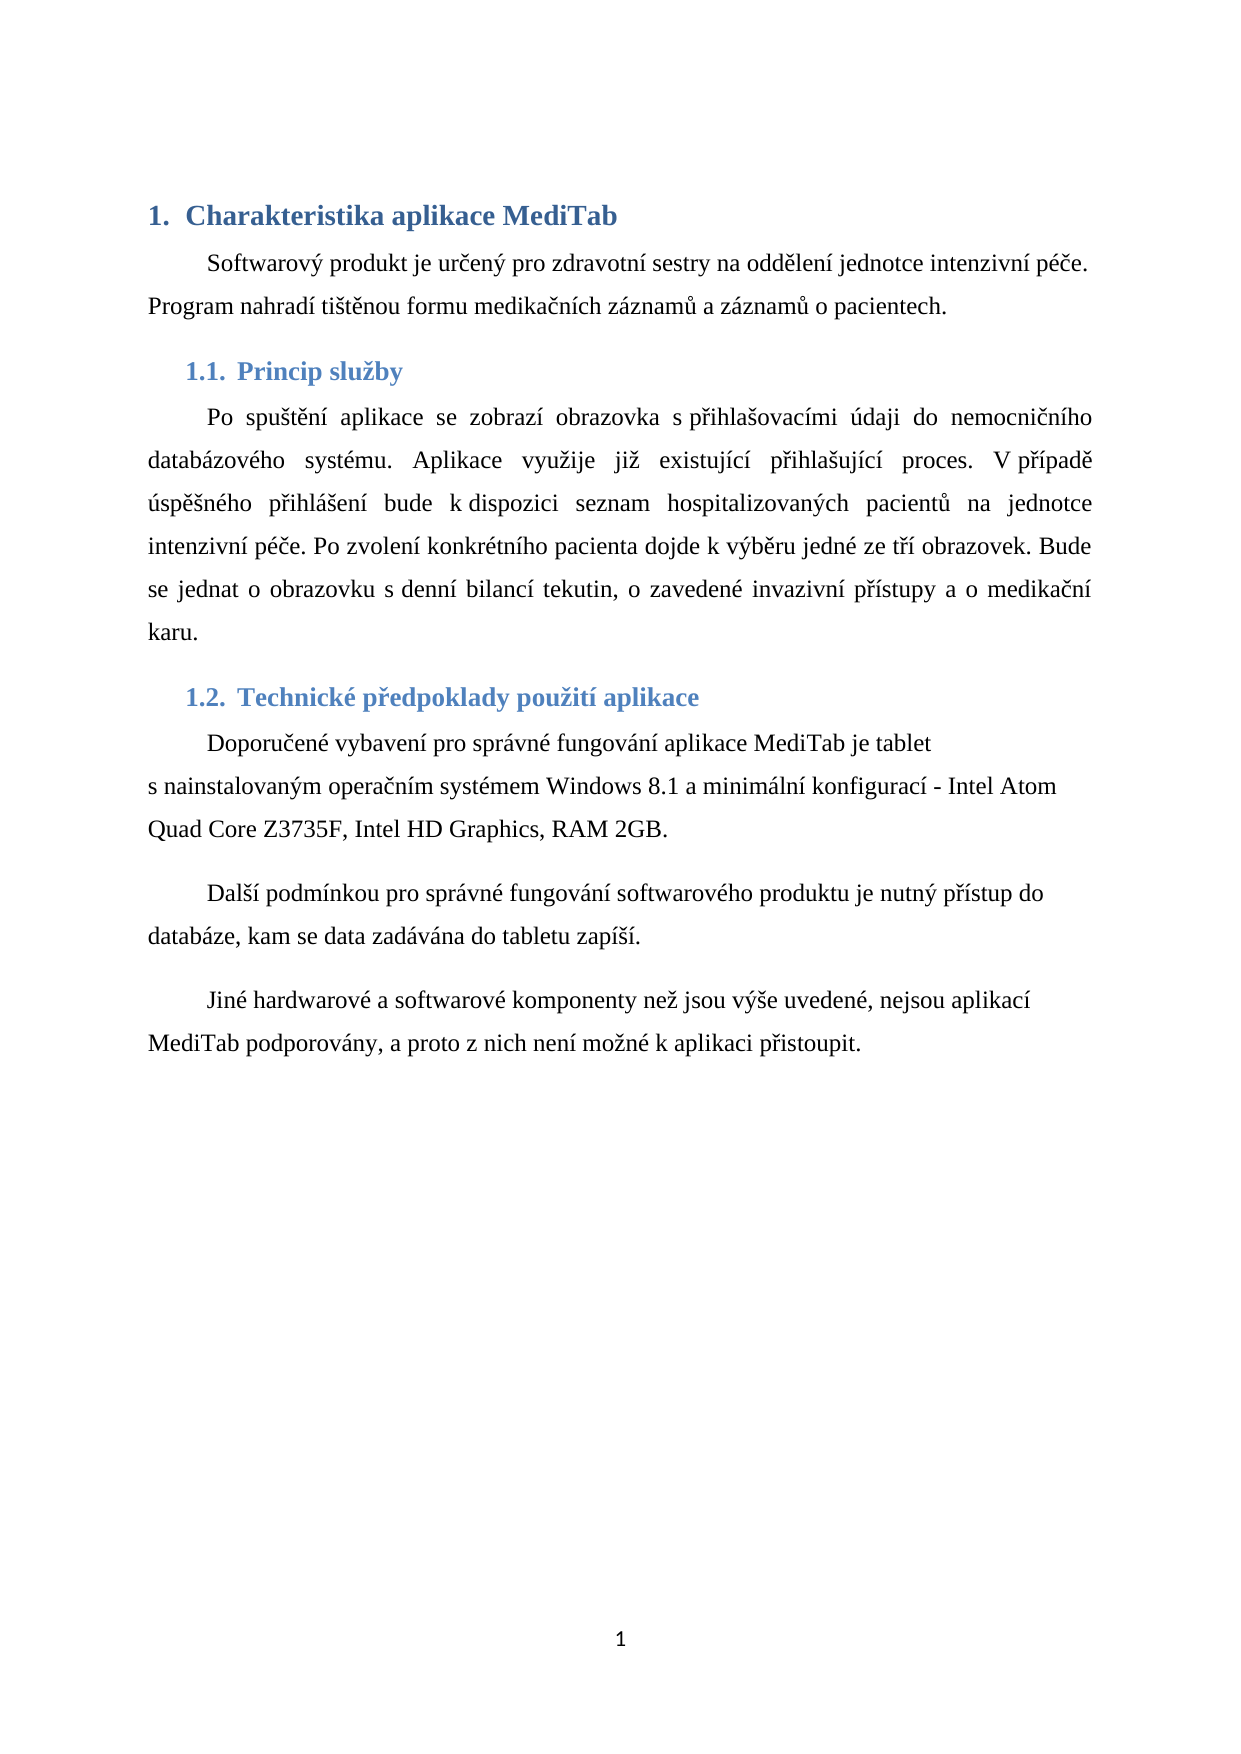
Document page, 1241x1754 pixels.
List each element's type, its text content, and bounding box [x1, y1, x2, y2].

text Softwarový produkt je určený pro zdravotní sestry na oddělení jednotce intenzivní péče. Program nahradí tištěnou formu medikačních záznamů a záznamů o pacientech. [148, 248, 1093, 320]
text Jiné hardwarové a softwarové komponenty než jsou výše uvedené, nejsou aplikací MediTab podporovány, a proto z nich není možné k aplikaci přistoupit. [148, 985, 1093, 1057]
subtitle Princip služby [185, 355, 1093, 386]
text Další podmínkou pro správné fungování softwarového produktu je nutný přístup do databáze, kam se data zadávána do tabletu zapíší. [148, 878, 1093, 950]
subtitle Charakteristika aplikace MediTab [148, 198, 1093, 231]
text Doporučené vybavení pro správné fungování aplikace MediTab je tablet s nainstalovaným operačním systémem Windows 8.1 a minimální konfigurací - Intel Atom Quad Core Z3735F, Intel HD Graphics, RAM 2GB. [148, 728, 1093, 843]
subtitle Technické předpoklady použití aplikace [185, 681, 1093, 712]
text Po spuštění aplikace se zobrazí obrazovka s přihlašovacími údaji do nemocničního databázového systému. Aplikace využije již existující přihlašující proces. V případě úspěšného přihlášení bude k dispozici seznam hospitalizovaných pacientů na jednotce intenzivní péče. Po zvolení konkrétního pacienta dojde k výběru jedné ze tří obrazovek. Bude se jednat o obrazovku s denní bilancí tekutin, o zavedené invazivní přístupy a o medikační karu. [148, 402, 1093, 646]
